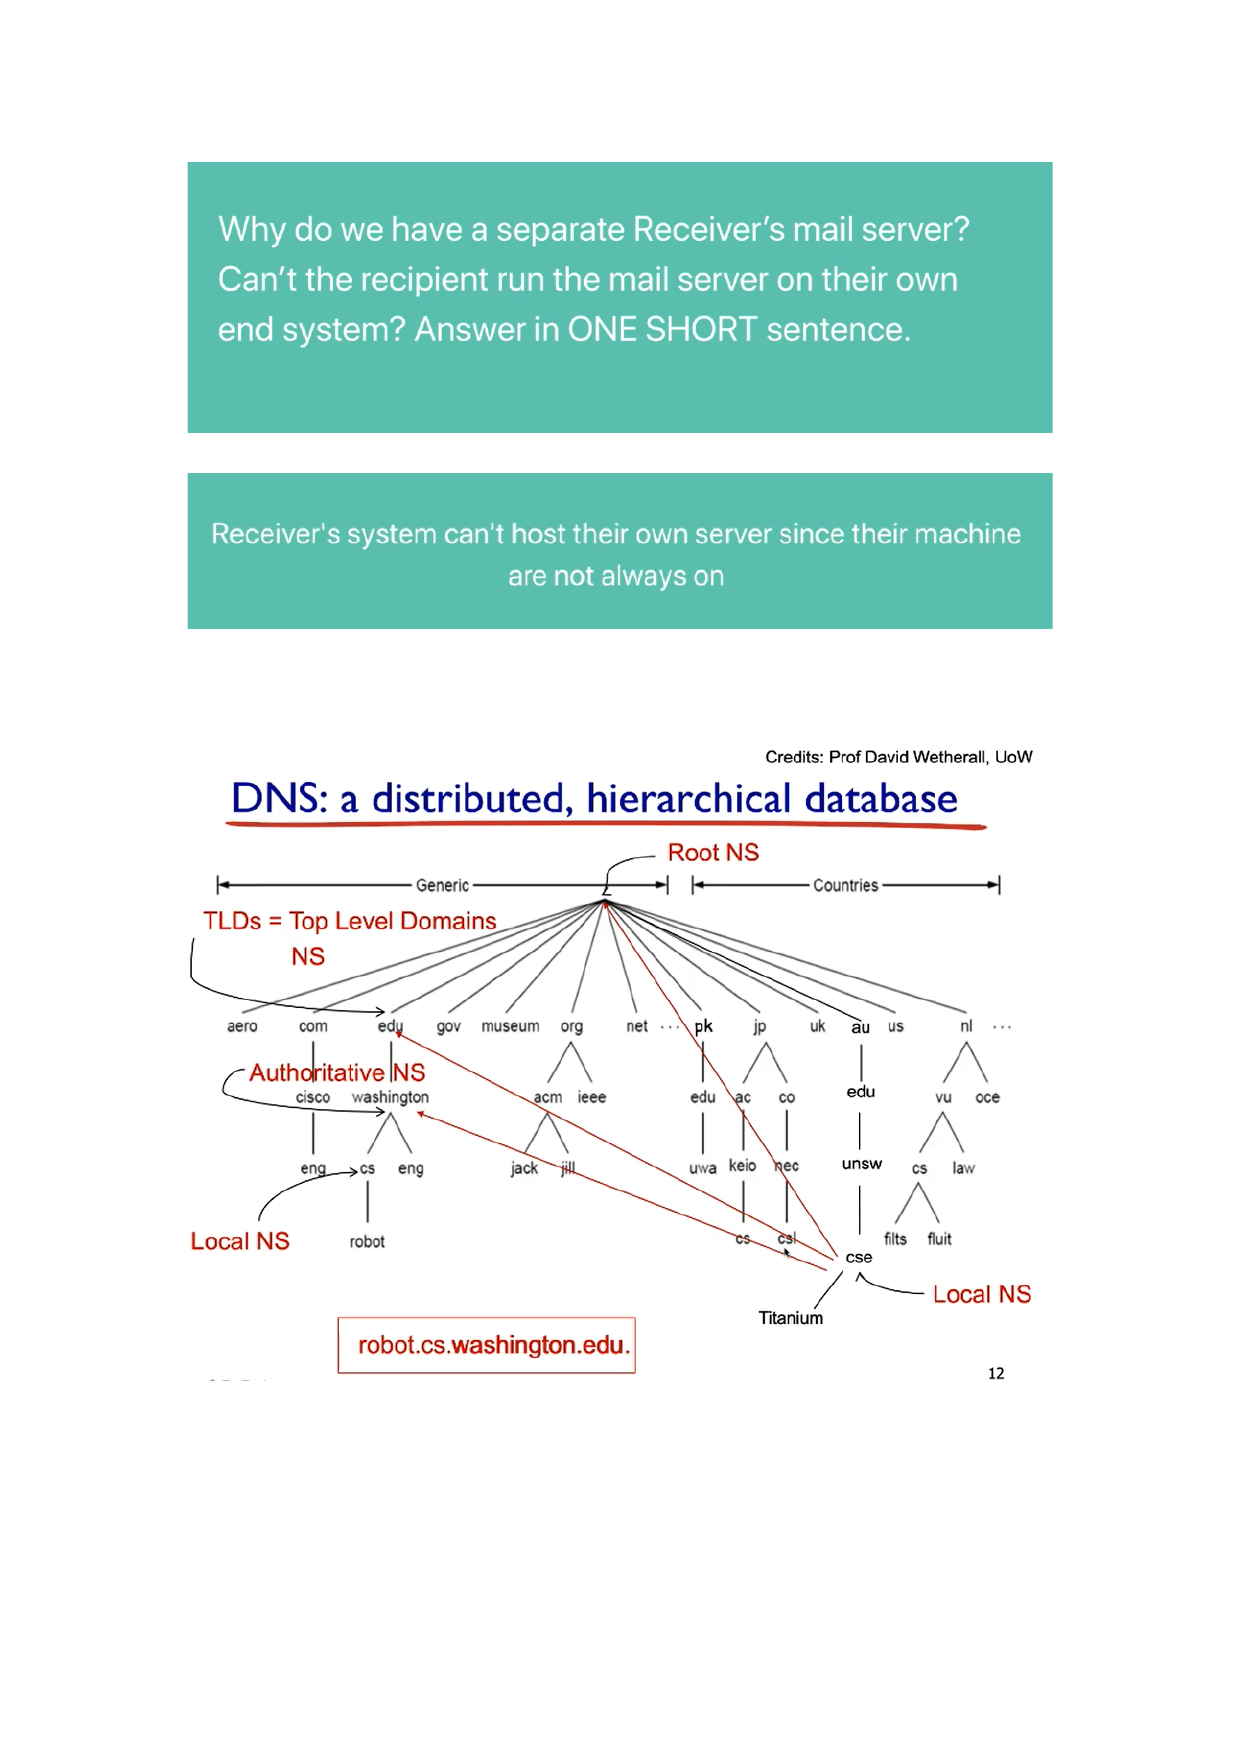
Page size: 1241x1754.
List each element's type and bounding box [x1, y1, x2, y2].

picture [187, 738, 1053, 1381]
picture [187, 473, 1053, 629]
picture [187, 162, 1053, 433]
